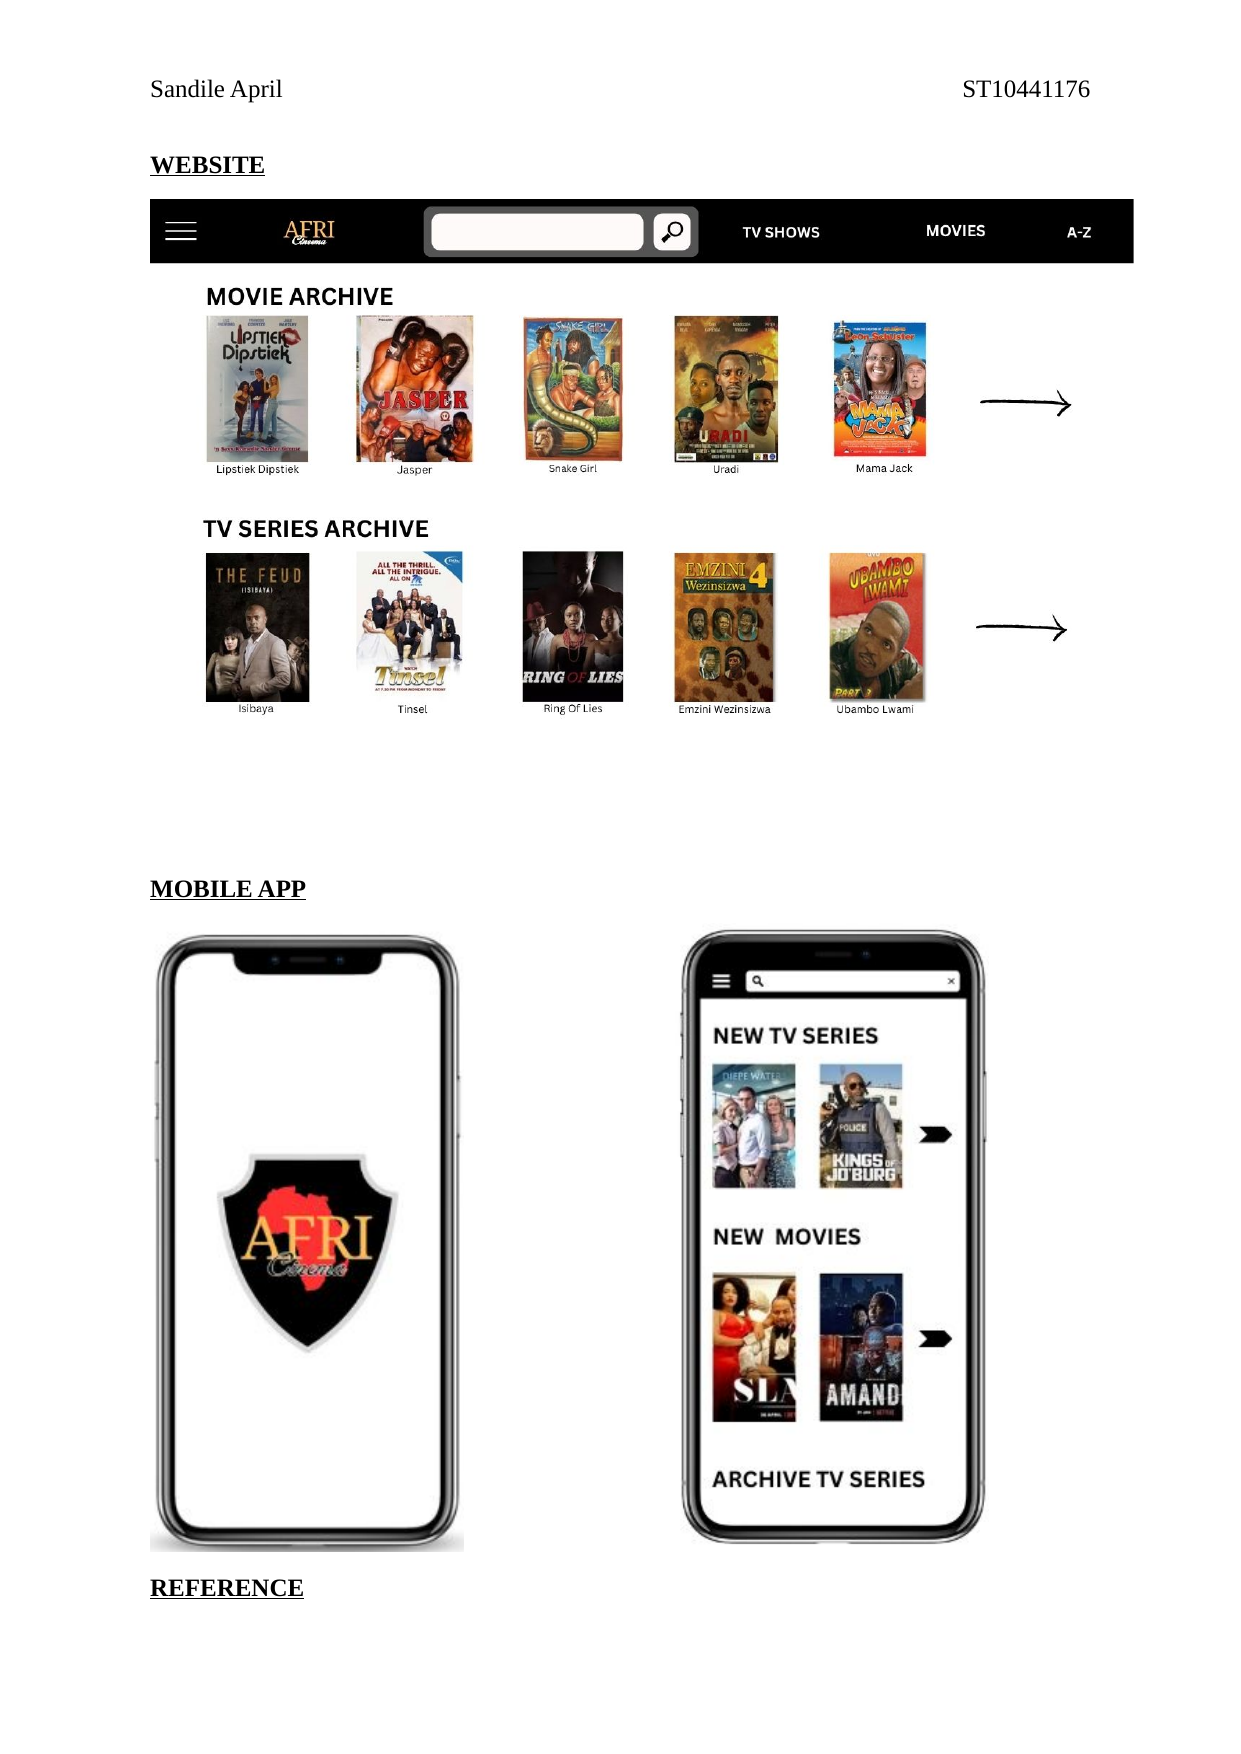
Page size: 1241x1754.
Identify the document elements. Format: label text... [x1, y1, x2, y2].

text WEBSITE [150, 150, 1090, 179]
text MOBILE APP [150, 874, 1090, 903]
picture [150, 931, 464, 1552]
text REFERENCE [150, 1573, 1090, 1601]
picture [150, 199, 1134, 753]
picture [675, 923, 989, 1552]
